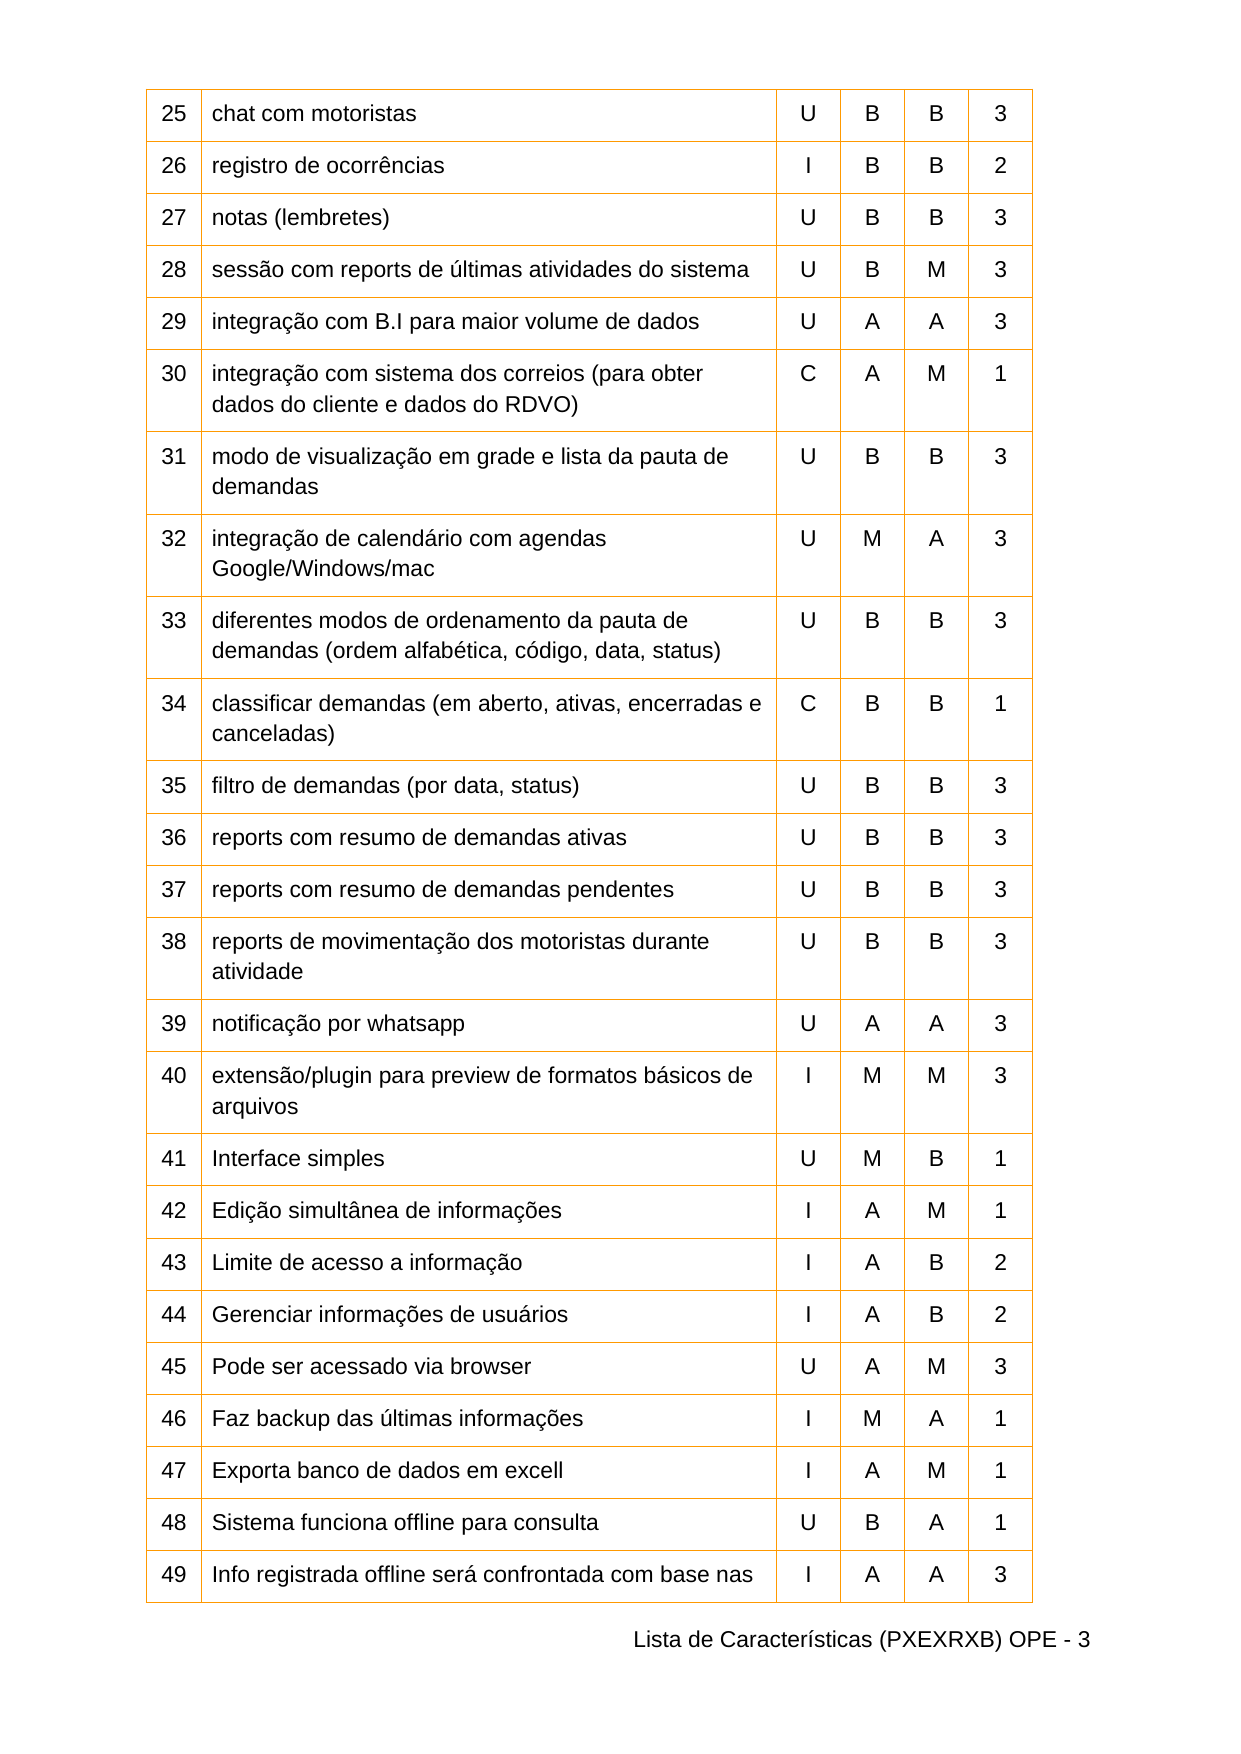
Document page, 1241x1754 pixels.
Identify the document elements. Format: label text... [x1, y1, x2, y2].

table_cell B [841, 814, 904, 864]
table_cell classificar demandas (em aberto, ativas, encerradas e canceladas) [202, 679, 776, 760]
table_cell 3 [969, 1551, 1032, 1602]
table_cell 3 [969, 1052, 1032, 1133]
table_cell M [905, 1447, 968, 1498]
table_cell 30 [147, 350, 201, 431]
table_cell 48 [147, 1499, 201, 1550]
table_cell Sistema funciona offline para consulta [202, 1499, 776, 1550]
table_cell integração com sistema dos correios (para obter dados do cliente e dados do RDVO) [202, 350, 776, 431]
table_cell 2 [969, 1291, 1032, 1342]
table_cell Limite de acesso a informação [202, 1239, 776, 1289]
table_cell extensão/plugin para preview de formatos básicos de arquivos [202, 1052, 776, 1133]
table_cell M [905, 246, 968, 297]
table_cell reports com resumo de demandas pendentes [202, 866, 776, 917]
table_cell A [905, 298, 968, 349]
table_cell B [905, 432, 968, 513]
table_cell B [841, 679, 904, 760]
table_cell 40 [147, 1052, 201, 1133]
table_cell 39 [147, 1000, 201, 1051]
table_cell B [905, 142, 968, 193]
table_cell 35 [147, 761, 201, 812]
table_cell M [905, 1343, 968, 1394]
table_cell A [905, 1000, 968, 1051]
table_cell B [841, 866, 904, 917]
table_cell M [841, 1052, 904, 1133]
table_cell A [905, 1551, 968, 1602]
table_cell 1 [969, 1447, 1032, 1498]
table_cell 37 [147, 866, 201, 917]
table_cell A [841, 1447, 904, 1498]
table_cell U [777, 866, 840, 917]
table_cell I [777, 1291, 840, 1342]
table_cell B [905, 761, 968, 812]
table_cell 2 [969, 1239, 1032, 1289]
table_cell 3 [969, 432, 1032, 513]
table_cell chat com motoristas [202, 90, 776, 141]
table_cell A [905, 1395, 968, 1446]
table_cell Pode ser acessado via browser [202, 1343, 776, 1394]
table_cell U [777, 1343, 840, 1394]
table_cell A [841, 350, 904, 431]
table_cell U [777, 1499, 840, 1550]
table_cell 3 [969, 866, 1032, 917]
table_cell 25 [147, 90, 201, 141]
table_cell I [777, 1052, 840, 1133]
table_cell 3 [969, 246, 1032, 297]
table_cell 42 [147, 1186, 201, 1237]
table_cell I [777, 1186, 840, 1237]
table_cell B [841, 90, 904, 141]
table_cell M [905, 1186, 968, 1237]
table_cell M [841, 1134, 904, 1185]
table_cell 46 [147, 1395, 201, 1446]
table_cell 3 [969, 814, 1032, 864]
table_cell M [905, 350, 968, 431]
table_cell 43 [147, 1239, 201, 1289]
table_cell U [777, 298, 840, 349]
table_cell A [841, 1000, 904, 1051]
table_cell modo de visualização em grade e lista da pauta de demandas [202, 432, 776, 513]
table_cell notas (lembretes) [202, 194, 776, 245]
table_cell Gerenciar informações de usuários [202, 1291, 776, 1342]
table_cell A [841, 1186, 904, 1237]
table_cell B [841, 432, 904, 513]
table_cell 1 [969, 679, 1032, 760]
table_cell U [777, 918, 840, 999]
table_cell B [905, 814, 968, 864]
table_cell reports de movimentação dos motoristas durante atividade [202, 918, 776, 999]
table_cell A [841, 1343, 904, 1394]
table_cell 34 [147, 679, 201, 760]
table_cell B [905, 1291, 968, 1342]
table_cell B [841, 142, 904, 193]
table_cell U [777, 1134, 840, 1185]
table_cell 3 [969, 1000, 1032, 1051]
table_cell 3 [969, 597, 1032, 678]
table_cell 27 [147, 194, 201, 245]
table_cell integração com B.I para maior volume de dados [202, 298, 776, 349]
table_cell B [905, 679, 968, 760]
table_cell U [777, 761, 840, 812]
table_cell 1 [969, 1134, 1032, 1185]
table_cell 3 [969, 761, 1032, 812]
table_cell B [905, 918, 968, 999]
table_cell 33 [147, 597, 201, 678]
table_cell 1 [969, 1395, 1032, 1446]
table_cell 38 [147, 918, 201, 999]
table_cell 29 [147, 298, 201, 349]
table_cell A [841, 1551, 904, 1602]
table_cell 44 [147, 1291, 201, 1342]
table_cell B [841, 194, 904, 245]
table_cell 49 [147, 1551, 201, 1602]
table_cell B [905, 90, 968, 141]
table_cell 1 [969, 1499, 1032, 1550]
table_cell U [777, 515, 840, 596]
table_cell U [777, 194, 840, 245]
table_cell 31 [147, 432, 201, 513]
table_cell B [841, 918, 904, 999]
table_cell Faz backup das últimas informações [202, 1395, 776, 1446]
table_cell B [841, 1499, 904, 1550]
table_cell notificação por whatsapp [202, 1000, 776, 1051]
table_cell U [777, 90, 840, 141]
table_cell integração de calendário com agendas Google/Windows/mac [202, 515, 776, 596]
table_cell U [777, 814, 840, 864]
table_cell M [841, 1395, 904, 1446]
table_cell A [841, 298, 904, 349]
table_cell B [905, 1134, 968, 1185]
table_cell I [777, 1395, 840, 1446]
table_cell 3 [969, 90, 1032, 141]
table_cell B [905, 597, 968, 678]
table_cell 41 [147, 1134, 201, 1185]
table_cell 26 [147, 142, 201, 193]
table_cell A [905, 1499, 968, 1550]
table_cell Edição simultânea de informações [202, 1186, 776, 1237]
table_cell U [777, 597, 840, 678]
table_cell C [777, 350, 840, 431]
table_cell I [777, 1551, 840, 1602]
table_cell I [777, 1447, 840, 1498]
table_cell filtro de demandas (por data, status) [202, 761, 776, 812]
table_cell U [777, 432, 840, 513]
table_cell 45 [147, 1343, 201, 1394]
table_cell 36 [147, 814, 201, 864]
table_cell I [777, 1239, 840, 1289]
table_cell Info registrada offline será confrontada com base nas informações atuais [202, 1551, 776, 1602]
table_cell U [777, 1000, 840, 1051]
table_cell B [841, 246, 904, 297]
table_cell 28 [147, 246, 201, 297]
table_cell 3 [969, 194, 1032, 245]
table_cell 3 [969, 918, 1032, 999]
table_cell C [777, 679, 840, 760]
table_cell 3 [969, 515, 1032, 596]
table_cell 32 [147, 515, 201, 596]
table_cell B [905, 866, 968, 917]
table_cell sessão com reports de últimas atividades do sistema [202, 246, 776, 297]
table_cell A [841, 1239, 904, 1289]
table_cell registro de ocorrências [202, 142, 776, 193]
table_cell Interface simples [202, 1134, 776, 1185]
table_cell I [777, 142, 840, 193]
table_cell B [841, 597, 904, 678]
table_cell 3 [969, 1343, 1032, 1394]
table_cell 1 [969, 1186, 1032, 1237]
table_cell reports com resumo de demandas ativas [202, 814, 776, 864]
table_cell Exporta banco de dados em excell [202, 1447, 776, 1498]
table_cell 1 [969, 350, 1032, 431]
table_cell A [905, 515, 968, 596]
table_cell B [841, 761, 904, 812]
table_cell 2 [969, 142, 1032, 193]
table_cell B [905, 1239, 968, 1289]
table_cell A [841, 1291, 904, 1342]
table_cell 47 [147, 1447, 201, 1498]
table_cell U [777, 246, 840, 297]
table_cell B [905, 194, 968, 245]
table_cell diferentes modos de ordenamento da pauta de demandas (ordem alfabética, código, data, status) [202, 597, 776, 678]
table_cell M [905, 1052, 968, 1133]
table_cell M [841, 515, 904, 596]
table_cell 3 [969, 298, 1032, 349]
